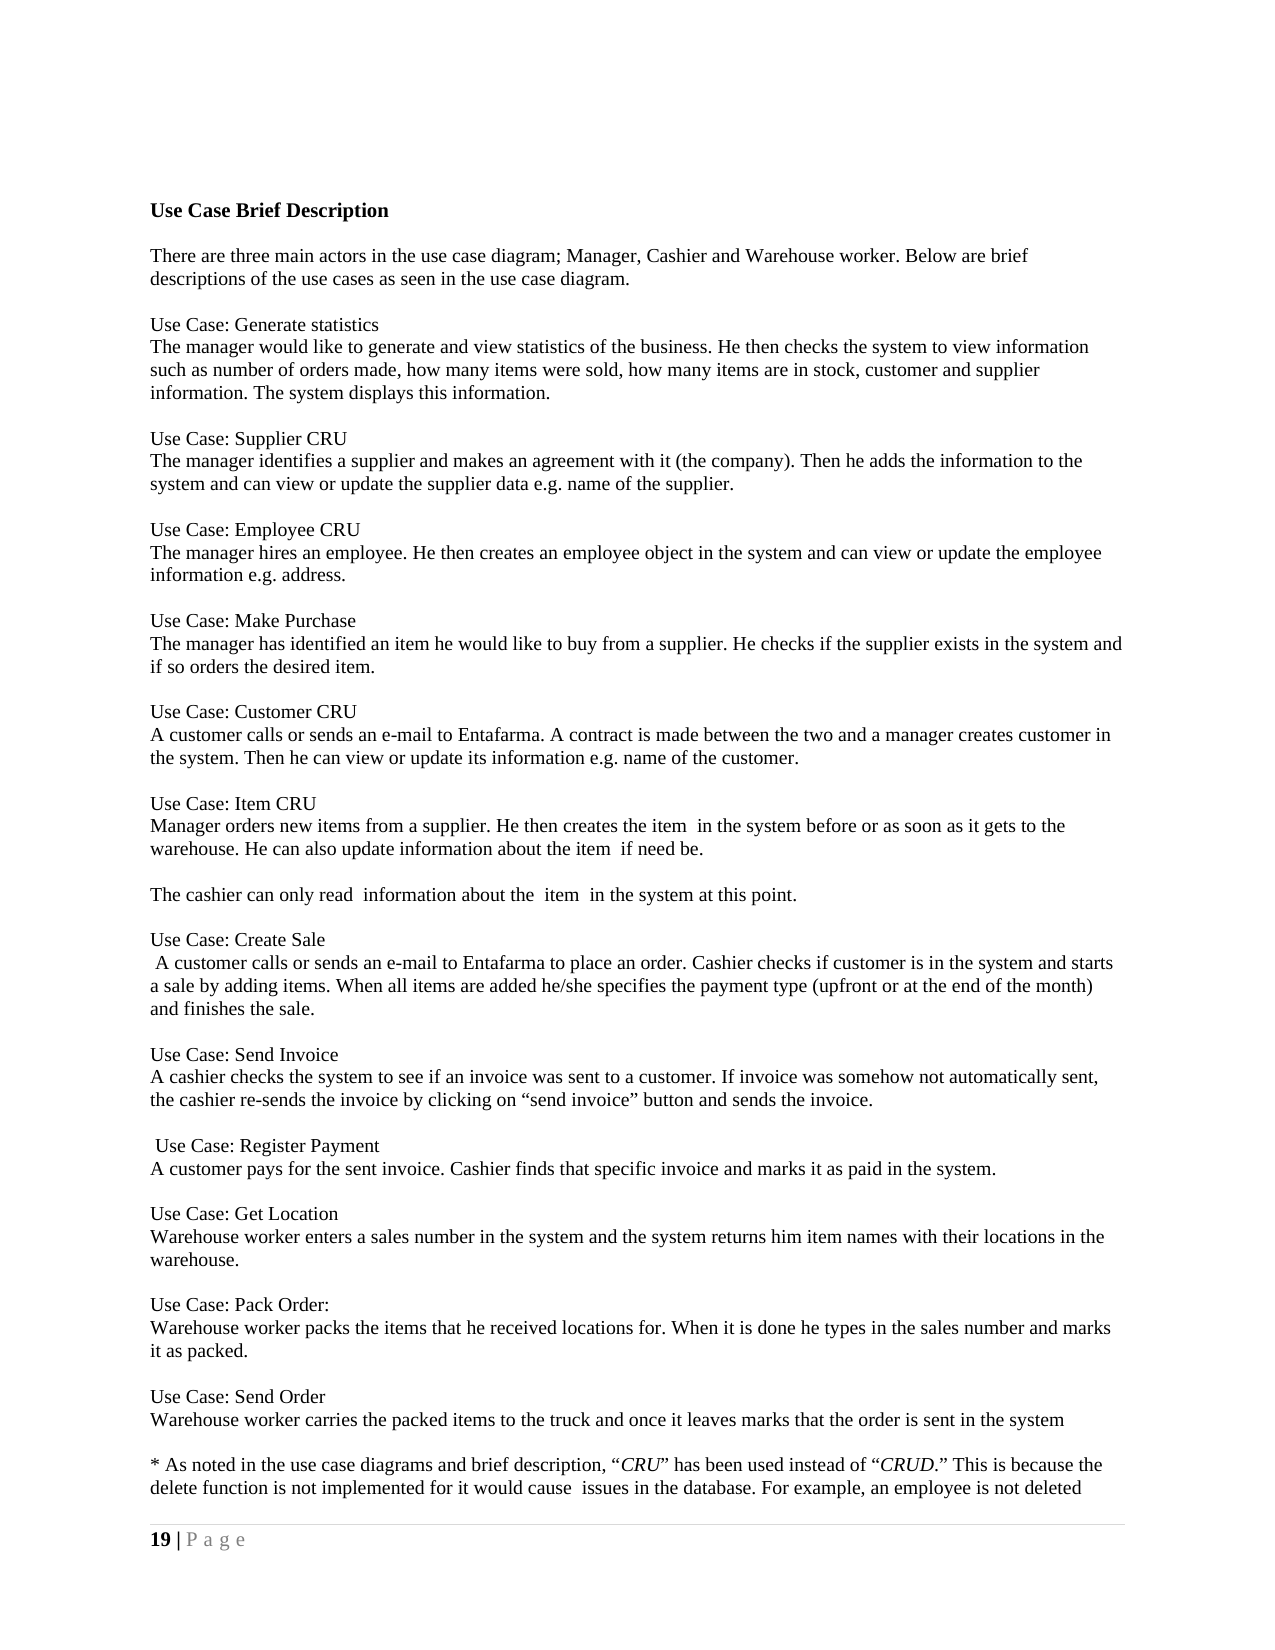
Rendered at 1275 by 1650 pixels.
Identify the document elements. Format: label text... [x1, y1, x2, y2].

text Use Case: Customer CRU [150, 700, 1125, 723]
text Use Case: Make Purchase [150, 609, 1125, 632]
text Use Case: Item CRU [150, 792, 1125, 814]
subtitle Use Case Brief Description [150, 198, 1125, 222]
text Use Case: Send Order [150, 1385, 1125, 1407]
text Use Case: Pack Order: [150, 1293, 1125, 1316]
text Warehouse worker packs the items that he received locations for. When it is done he types in the sales number and marks it as packed. [150, 1316, 1125, 1362]
text The manager identifies a supplier and makes an agreement with it (the company). Then he adds the information to the system and can view or update the supplier data e.g. name of the supplier. [150, 449, 1125, 495]
text Use Case: Supplier CRU [150, 427, 1125, 449]
text A customer calls or sends an e-mail to Entafarma. A contract is made between the two and a manager creates customer in the system. Then he can view or update its information e.g. name of the customer. [150, 723, 1125, 769]
text The manager has identified an item he would like to buy from a supplier. He checks if the supplier exists in the system and if so orders the desired item. [150, 632, 1125, 677]
text The manager would like to generate and view statistics of the business. He then checks the system to view information such as number of orders made, how many items were sold, how many items are in stock, customer and supplier information. The system displays this information. [150, 335, 1125, 404]
text The manager hires an employee. He then creates an employee object in the system and can view or update the employee information e.g. address. [150, 541, 1125, 586]
text Use Case: Get Location [150, 1202, 1125, 1225]
text Use Case: Employee CRU [150, 518, 1125, 541]
text Use Case: Register Payment [150, 1134, 1125, 1157]
text A cashier checks the system to see if an invoice was sent to a customer. If invoice was somehow not automatically sent, the cashier re-sends the invoice by clicking on “send invoice” button and sends the invoice. [150, 1065, 1125, 1111]
text Warehouse worker carries the packed items to the truck and once it leaves marks that the order is sent in the system [150, 1407, 1125, 1430]
text There are three main actors in the use case diagram; Manager, Cashier and Warehouse worker. Below are brief descriptions of the use cases as seen in the use case diagram. [150, 244, 1125, 290]
text Use Case: Generate statistics [150, 312, 1125, 335]
text Warehouse worker enters a sales number in the system and the system returns him item names with their locations in the warehouse. [150, 1225, 1125, 1271]
text A customer calls or sends an e-mail to Entafarma to place an order. Cashier checks if customer is in the system and starts a sale by adding items. When all items are added he/she specifies the payment type (upfront or at the end of the month) and finishes the sale. [150, 951, 1125, 1020]
text A customer pays for the sent invoice. Cashier finds that specific invoice and marks it as paid in the system. [150, 1157, 1125, 1179]
text The cashier can only read information about the item in the system at this point. [150, 883, 1125, 906]
text Use Case: Send Invoice [150, 1042, 1125, 1065]
text Manager orders new items from a supplier. He then creates the item in the system before or as soon as it gets to the warehouse. He can also update information about the item if need be. [150, 814, 1125, 860]
text Use Case: Create Sale [150, 928, 1125, 951]
